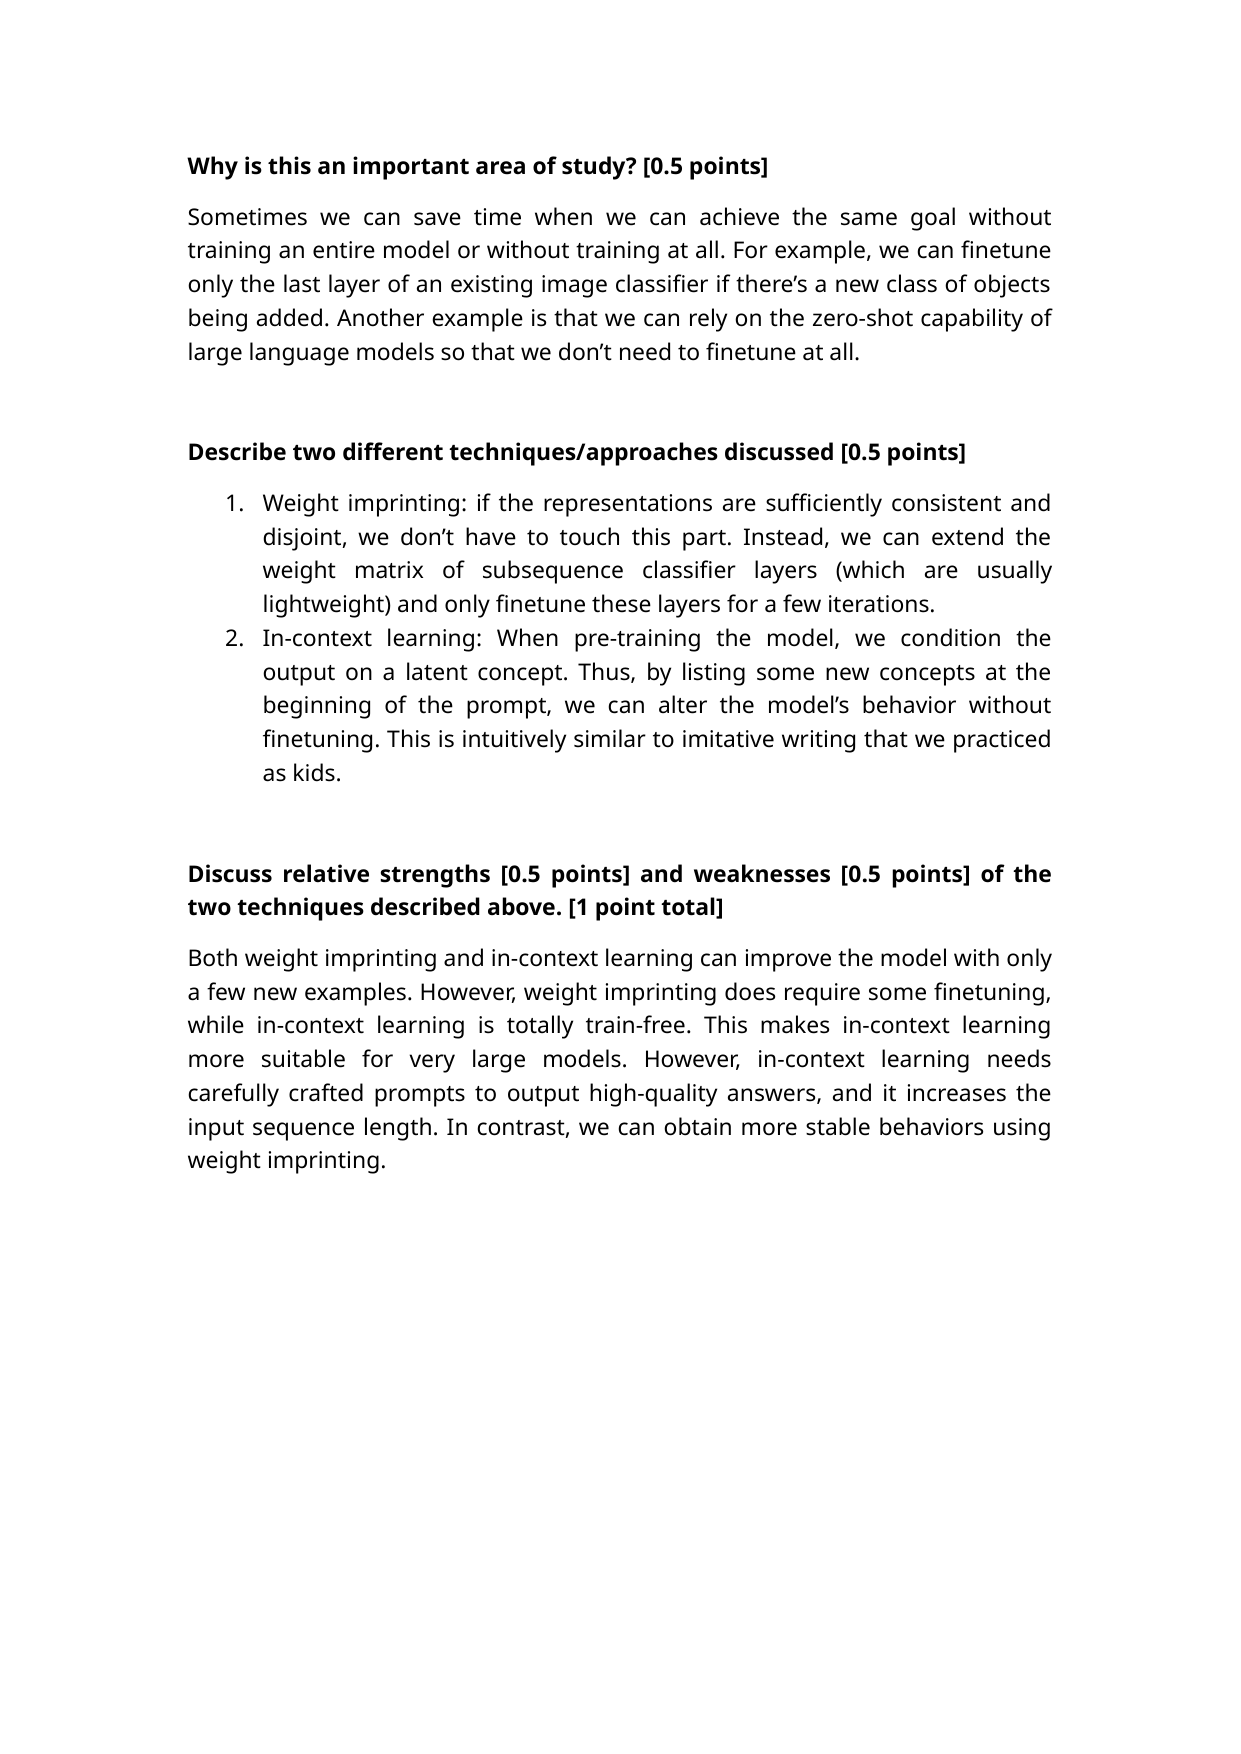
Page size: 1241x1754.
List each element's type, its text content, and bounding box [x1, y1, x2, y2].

list Weight imprinting: if the representations are sufficiently consistent and disjoint, we don’t have to touch this part. Instead, we can extend the weight matrix of subsequence classifier layers (which are usually lightweight) and only finetune these layers for a few iterations. [225, 487, 1053, 619]
text Describe two different techniques/approaches discussed [0.5 points] [187, 436, 1053, 467]
text Discuss relative strengths [0.5 points] and weaknesses [0.5 points] of the two techniques described above. [1 point total] [187, 857, 1053, 922]
text Sometimes we can save time when we can achieve the same goal without training an entire model or without training at all. For example, we can finetune only the last layer of an existing image classifier if there’s a new class of objects being added. Another example is that we can rely on the zero-shot capability of large language models so that we don’t need to finetune at all. [187, 200, 1053, 367]
text Why is this an important area of study? [0.5 points] [187, 150, 1053, 181]
text Both weight imprinting and in-context learning can improve the model with only a few new examples. However, weight imprinting does require some finetuning, while in-context learning is totally train-free. This makes in-context learning more suitable for very large models. However, in-context learning needs carefully crafted prompts to output high-quality answers, and it increases the input sequence length. In contrast, we can obtain more stable behaviors using weight imprinting. [187, 942, 1053, 1175]
list In-context learning: When pre-training the model, we condition the output on a latent concept. Thus, by listing some new concepts at the beginning of the prompt, we can alter the model’s behavior without finetuning. This is intuitively similar to imitative writing that we practiced as kids. [225, 622, 1053, 788]
